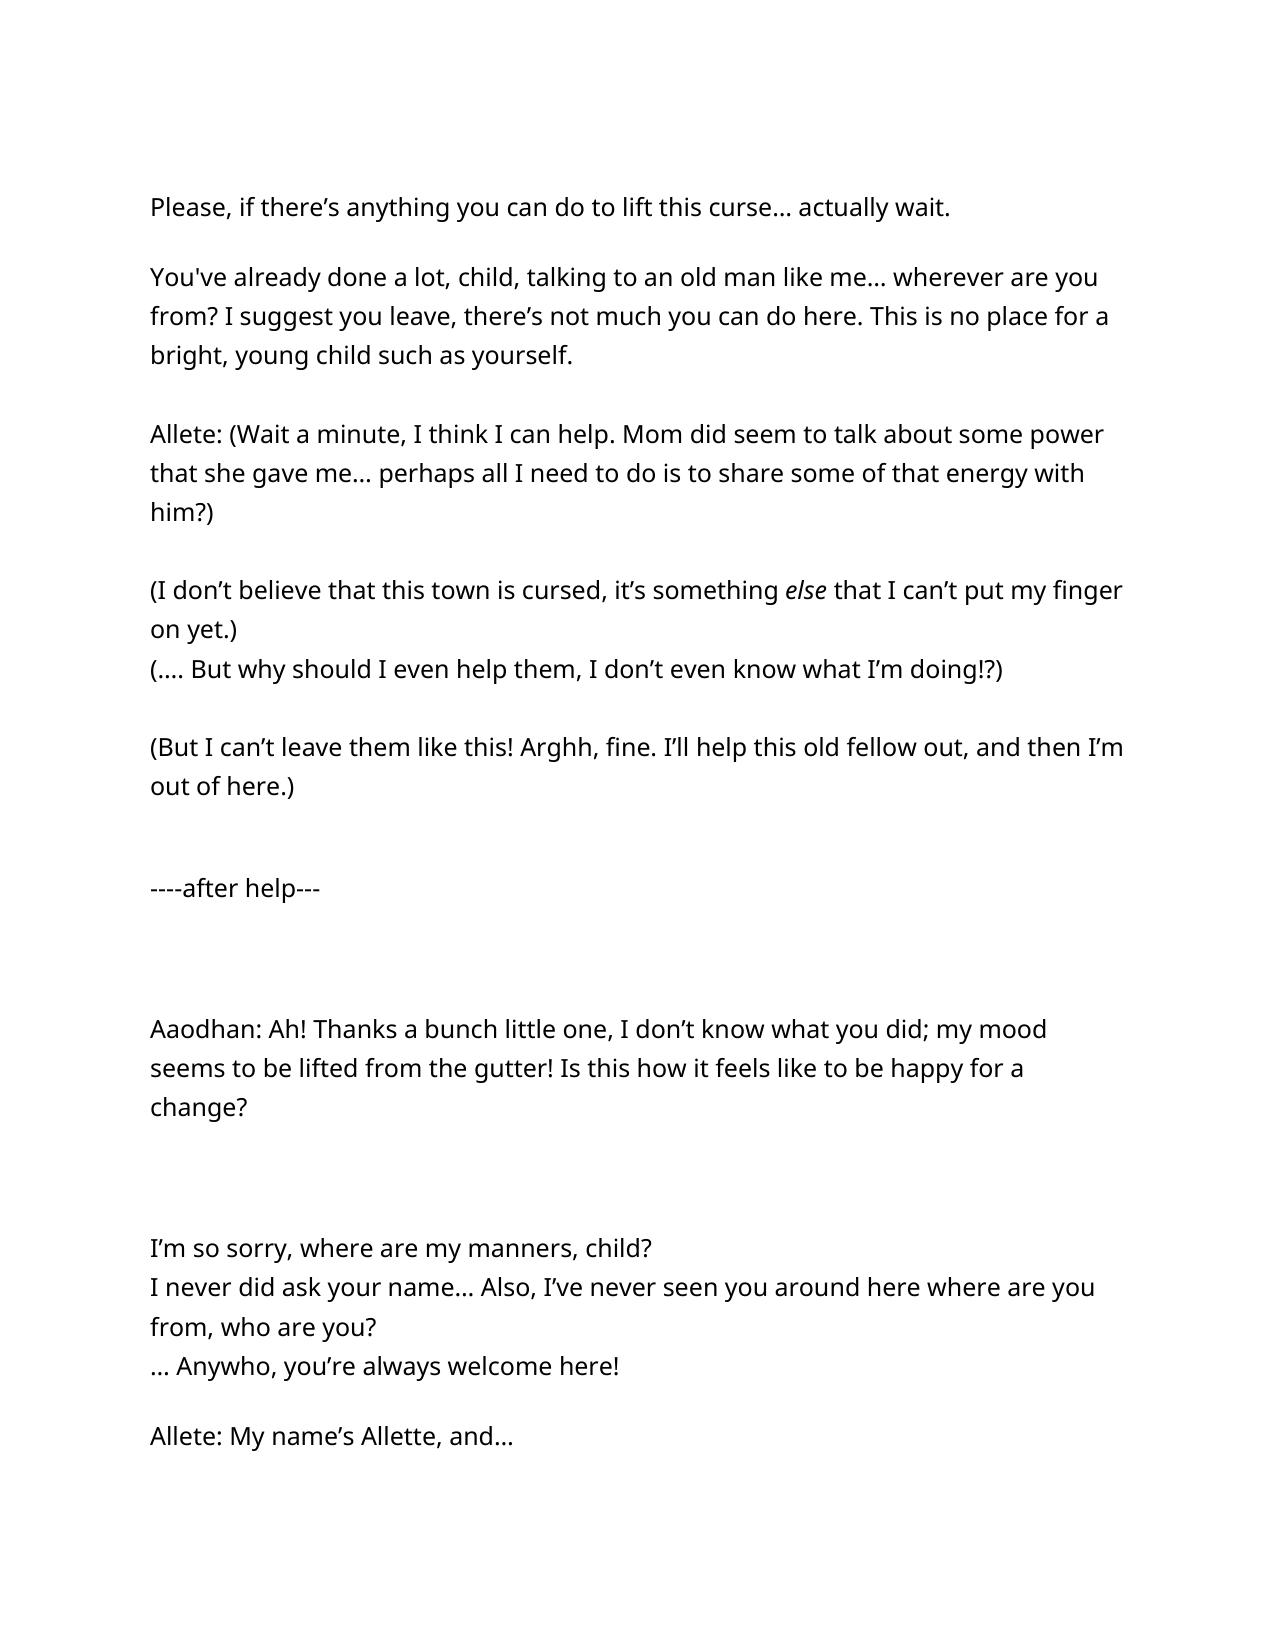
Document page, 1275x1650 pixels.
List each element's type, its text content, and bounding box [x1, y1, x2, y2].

text You've already done a lot, child, talking to an old man like me… wherever are you from? I suggest you leave, there’s not much you can do here. This is no place for a bright, young child such as yourself. Allete: (Wait a minute, I think I can help. Mom did seem to talk about some power that she gave me… perhaps all I need to do is to share some of that energy with him?) (I don’t believe that this town is cursed, it’s something else that I can’t put my finger on yet.) (…. But why should I even help them, I don’t even know what I’m doing!?) (But I can’t leave them like this! Arghh, fine. I’ll help this old fellow out, and then I’m out of here.) [150, 259, 1125, 835]
text Allete: My name’s Allette, and… [150, 1419, 1125, 1453]
text Aaodhan: Ah! Thanks a bunch little one, I don’t know what you did; my mood seems to be lifted from the gutter! Is this how it feels like to be happy for a change? [150, 1012, 1125, 1124]
text ----after help--- [150, 871, 1125, 905]
text I’m so sorry, where are my manners, child? I never did ask your name… Also, I’ve never seen you around here where are you from, who are you? … Anywho, you’re always welcome here! [150, 1231, 1125, 1382]
